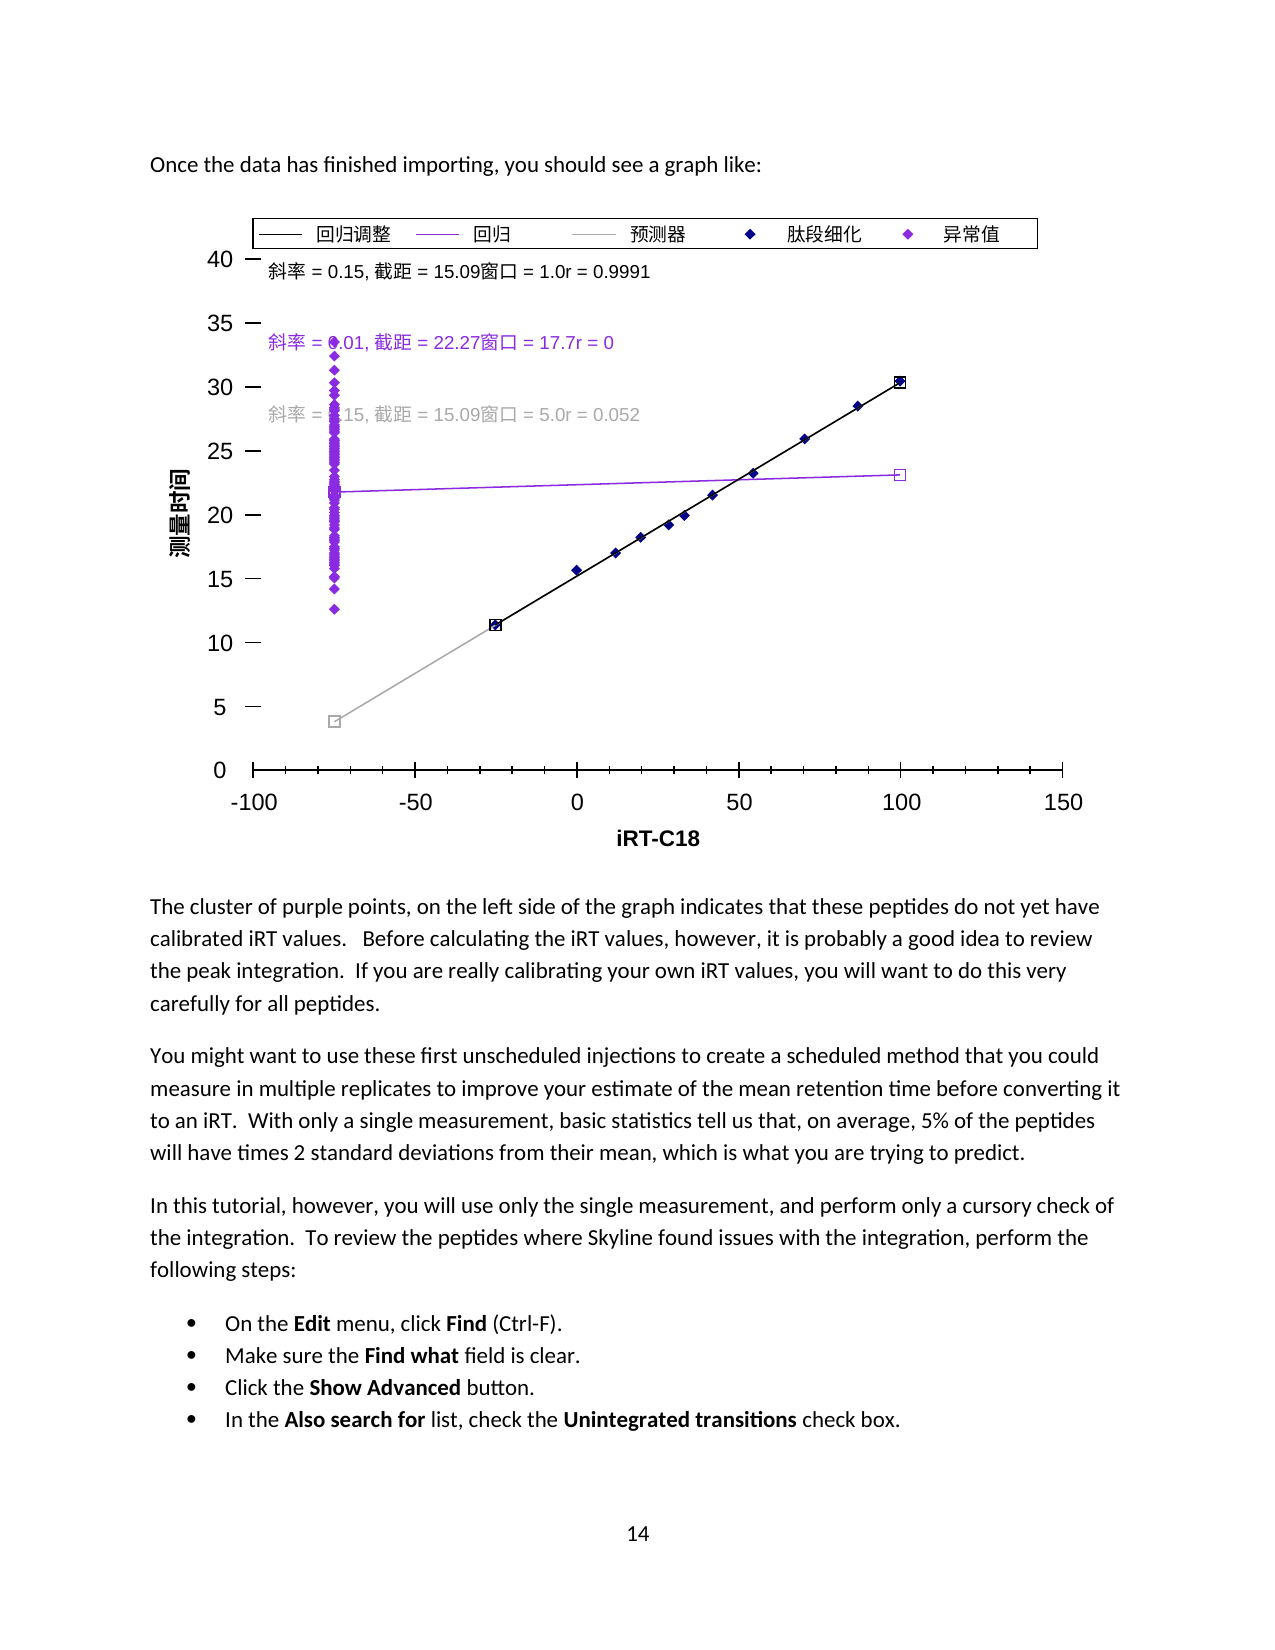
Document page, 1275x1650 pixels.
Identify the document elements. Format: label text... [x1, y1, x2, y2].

list In the Also search for list, check the Unintegrated transitions check box. [187, 1405, 1125, 1433]
text Once the data has finished importing, you should see a graph like: [150, 150, 1125, 178]
list On the Edit menu, click Find (Ctrl-F). [187, 1309, 1125, 1337]
text You might want to use these first unscheduled injections to create a scheduled method that you could measure in multiple replicates to improve your estimate of the mean retention time before converting it to an iRT. With only a single measurement, basic statistics tell us that, on average, 5% of the peptides will have times 2 standard deviations from their mean, which is what you are trying to predict. [150, 1042, 1125, 1166]
text In this tutorial, however, you will use only the single measurement, and perform only a cursory check of the integration. To review the peptides where Skyline found issues with the integration, perform the following steps: [150, 1191, 1125, 1284]
list Click the Show Advanced button. [187, 1373, 1125, 1401]
text The cluster of purple points, on the left side of the graph indicates that these peptides do not yet have calibrated iRT values. Before calculating the iRT values, however, it is probably a good idea to review the peak integration. If you are really calibrating your own iRT values, you will want to do this very carefully for all peptides. [150, 892, 1125, 1017]
list Make sure the Find what field is clear. [187, 1341, 1125, 1369]
